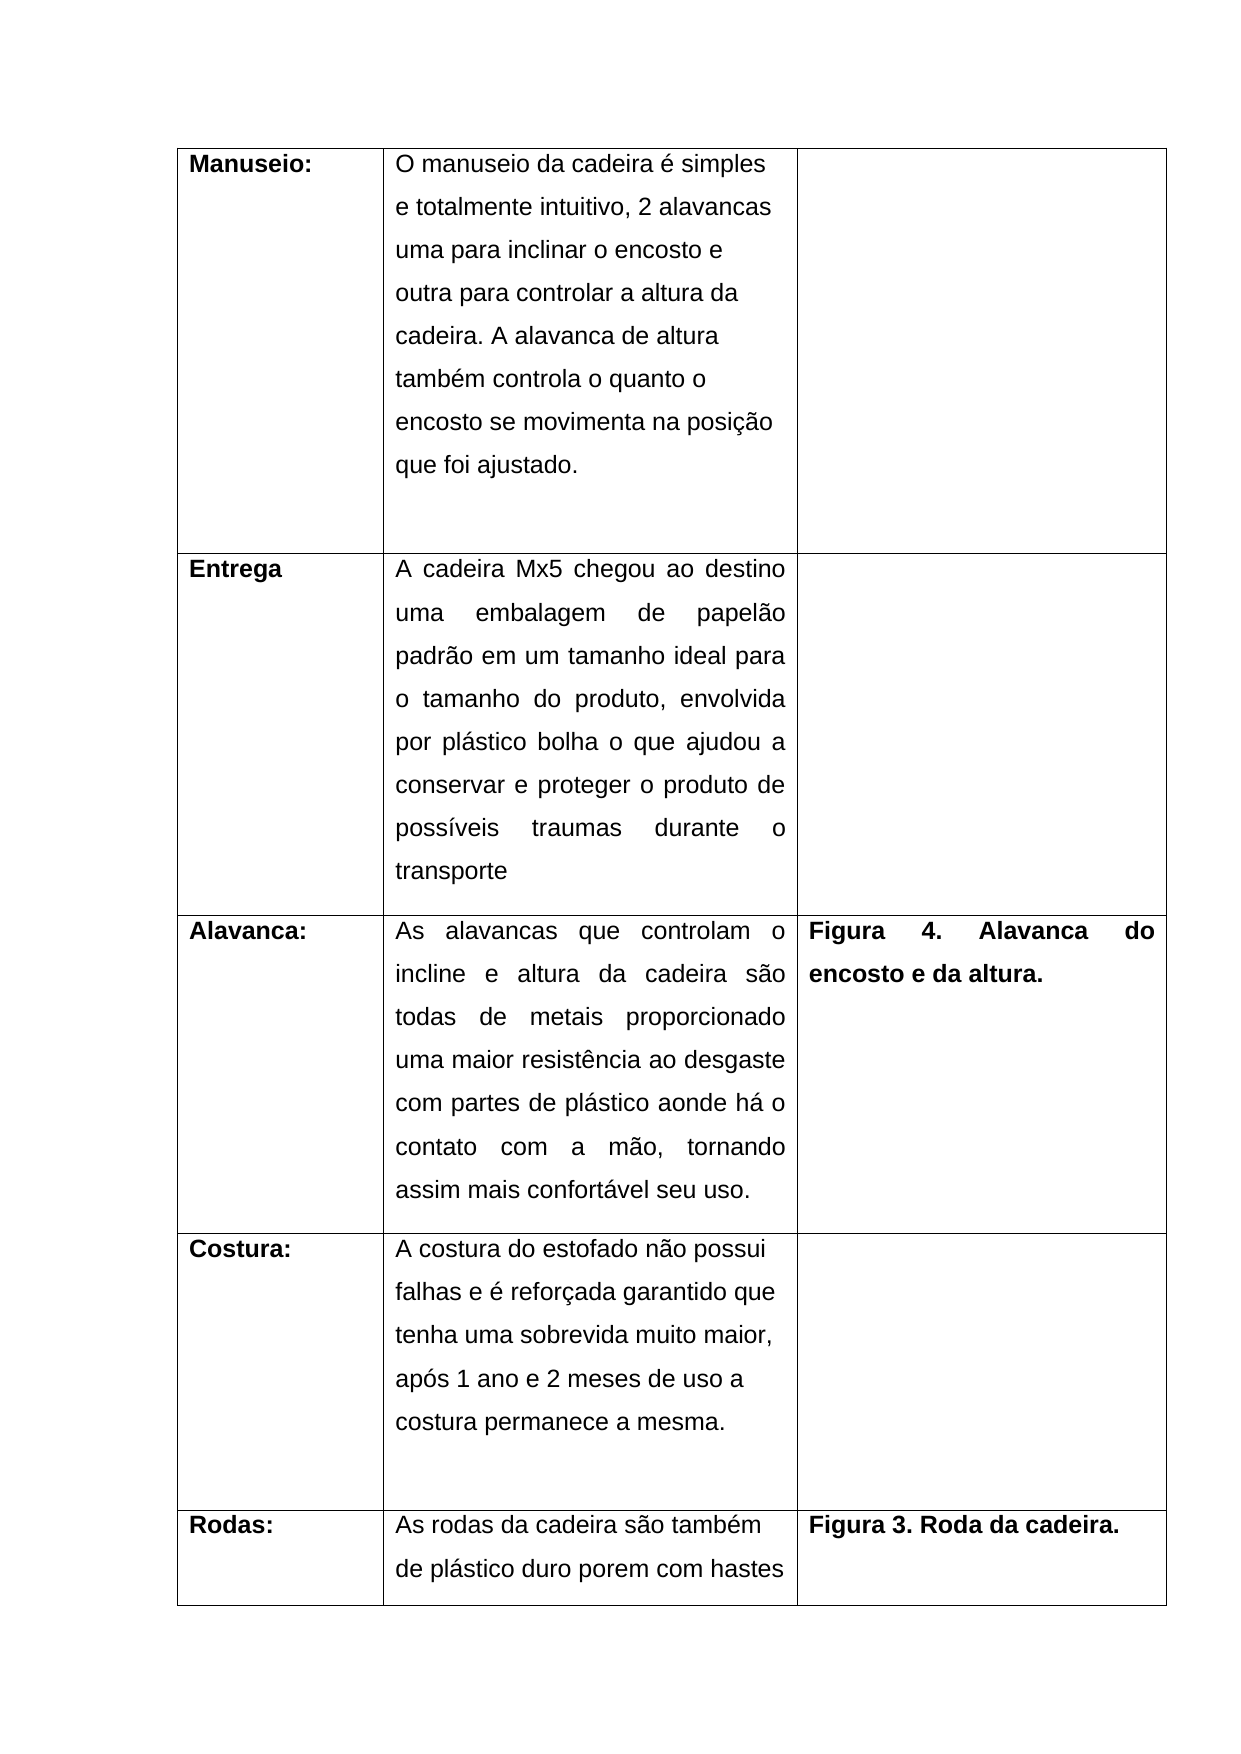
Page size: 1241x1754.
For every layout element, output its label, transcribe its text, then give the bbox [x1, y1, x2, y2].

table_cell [798, 1511, 1166, 1605]
table_cell Alavanca: [178, 916, 383, 1233]
table_cell Entrega [178, 554, 383, 915]
table_cell Costura: [178, 1234, 383, 1509]
table_cell [798, 1234, 1166, 1509]
table_cell O manuseio da cadeira é simples e totalmente intuitivo, 2 alavancas uma para inclinar o encosto e outra para controlar a altura da cadeira. A alavanca de altura também controla o quanto o encosto se movimenta na posição que foi ajustado. [384, 149, 797, 553]
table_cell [384, 1511, 797, 1605]
table_cell A cadeira Mx5 chegou ao destino uma embalagem de papelão padrão em um tamanho ideal para o tamanho do produto, envolvida por plástico bolha o que ajudou a conservar e proteger o produto de possíveis traumas durante o transporte [384, 554, 797, 915]
table_cell [798, 554, 1166, 915]
table_cell [798, 149, 1166, 553]
table_cell Manuseio: [178, 149, 383, 553]
table_cell As alavancas que controlam o incline e altura da cadeira são todas de metais proporcionado uma maior resistência ao desgaste com partes de plástico aonde há o contato com a mão, tornando assim mais confortável seu uso. [384, 916, 797, 1233]
table_cell A costura do estofado não possui falhas e é reforçada garantido que tenha uma sobrevida muito maior, após 1 ano e 2 meses de uso a costura permanece a mesma. [384, 1234, 797, 1509]
table_cell Rodas: [178, 1511, 383, 1605]
table_cell Figura 4. Alavanca do encosto e da altura. [798, 916, 1166, 1233]
